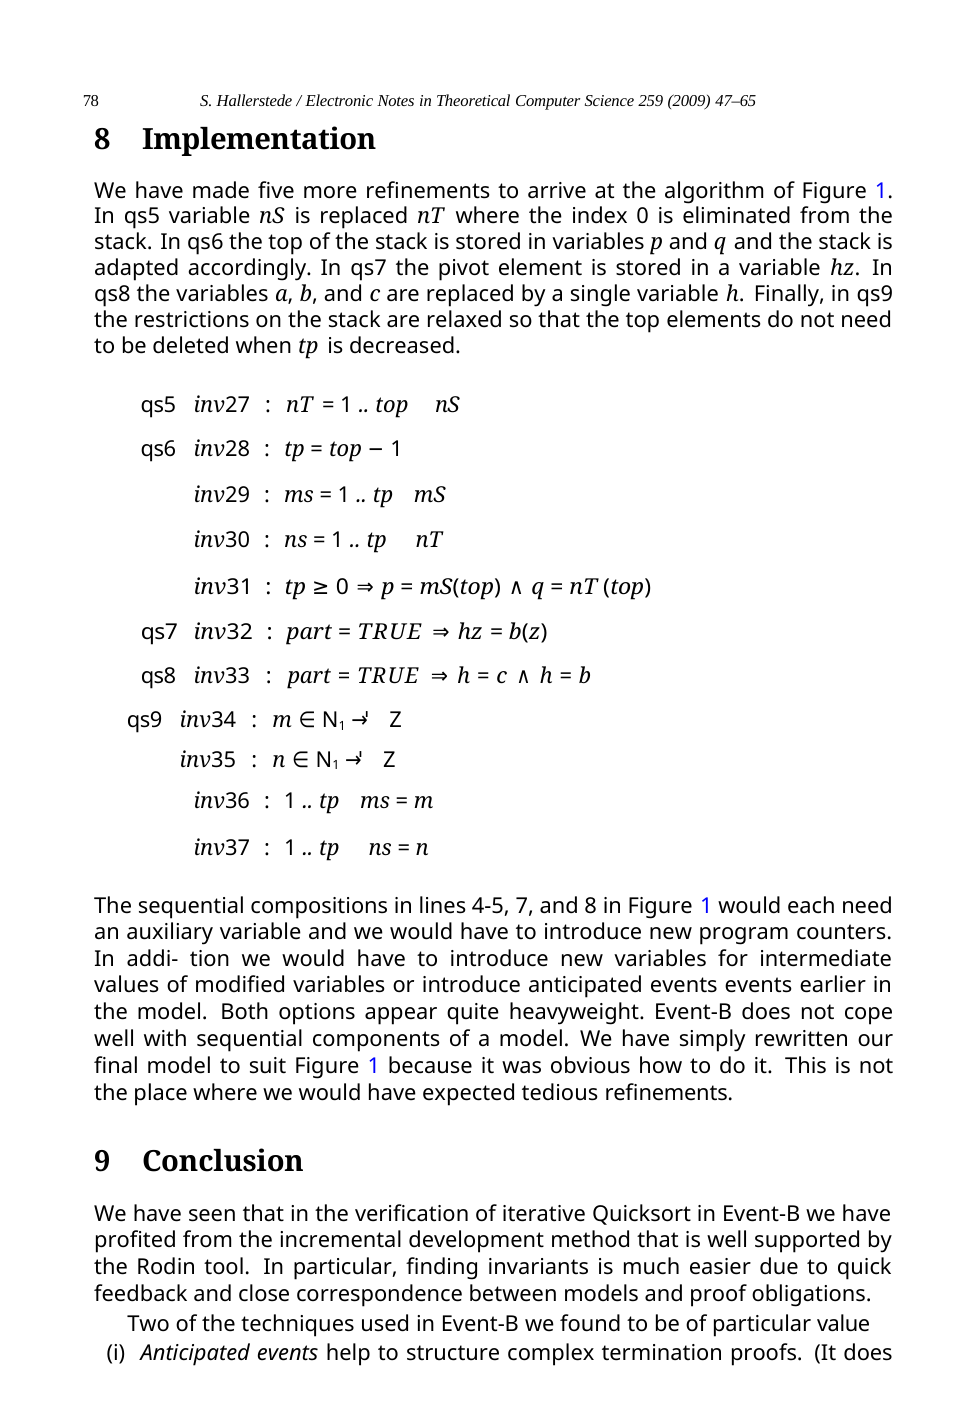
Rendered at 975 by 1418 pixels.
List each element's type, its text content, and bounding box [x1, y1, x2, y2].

text qs9 inv34 : m ∈ N1 →' Z [71, 704, 402, 734]
text inv36 : 1 .. tp ms = m inv37 : 1 .. tp ns = n [193, 785, 480, 862]
text inv31 : tp ≥ 0 ⇒ p = mS(top) ∧ q = nT (top) [193, 571, 904, 601]
text qs8 inv33 : part = TRUE ⇒ h = c ∧ h = b [141, 660, 904, 690]
subtitle Implementation [94, 118, 904, 158]
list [106, 1339, 893, 1366]
text qs7 inv32 : part = TRUE ⇒ hz = b(z) [141, 616, 904, 646]
text Two of the techniques used in Event-B we found to be of particular value [127, 1308, 904, 1337]
text inv35 : n ∈ N1 →' Z [94, 743, 396, 773]
text qs5 inv27 : nT = 1 .. top nS [140, 389, 904, 419]
text We have seen that in the verification of iterative Quicksort in Event-B we have profited from the incremental development method that is well supported by the Rodin tool. In particular, finding invariants is much easier due to quick feedback and close correspondence between models and proof obligations. [94, 1200, 893, 1308]
subtitle Conclusion [94, 1140, 904, 1180]
text The sequential compositions in lines 4-5, 7, and 8 in Figure 1 would each need an auxiliary variable and we would have to introduce new program counters. In addi- tion we would have to introduce new variables for intermediate values of modified variables or introduce anticipated events events earlier in the model. Both options appear quite heavyweight. Event-B does not cope well with sequential components of a model. We have simply rewritten our final model to suit Figure 1 because it was obvious how to do it. This is not the place where we would have expected tedious refinements. [94, 892, 893, 1107]
text We have made five more refinements to arrive at the algorithm of Figure 1. In qs5 variable nS is replaced nT where the index 0 is eliminated from the stack. In qs6 the top of the stack is stored in variables p and q and the stack is adapted accordingly. In qs7 the pivot element is stored in a variable hz. In qs8 the variables a, b, and c are replaced by a single variable h. Finally, in qs9 the restrictions on the stack are relaxed so that the top elements do not need to be deleted when tp is decreased. [94, 178, 893, 360]
text qs6 inv28 : tp = top − 1 inv29 : ms = 1 .. tp mS inv30 : ns = 1 .. tp nT [140, 433, 449, 554]
